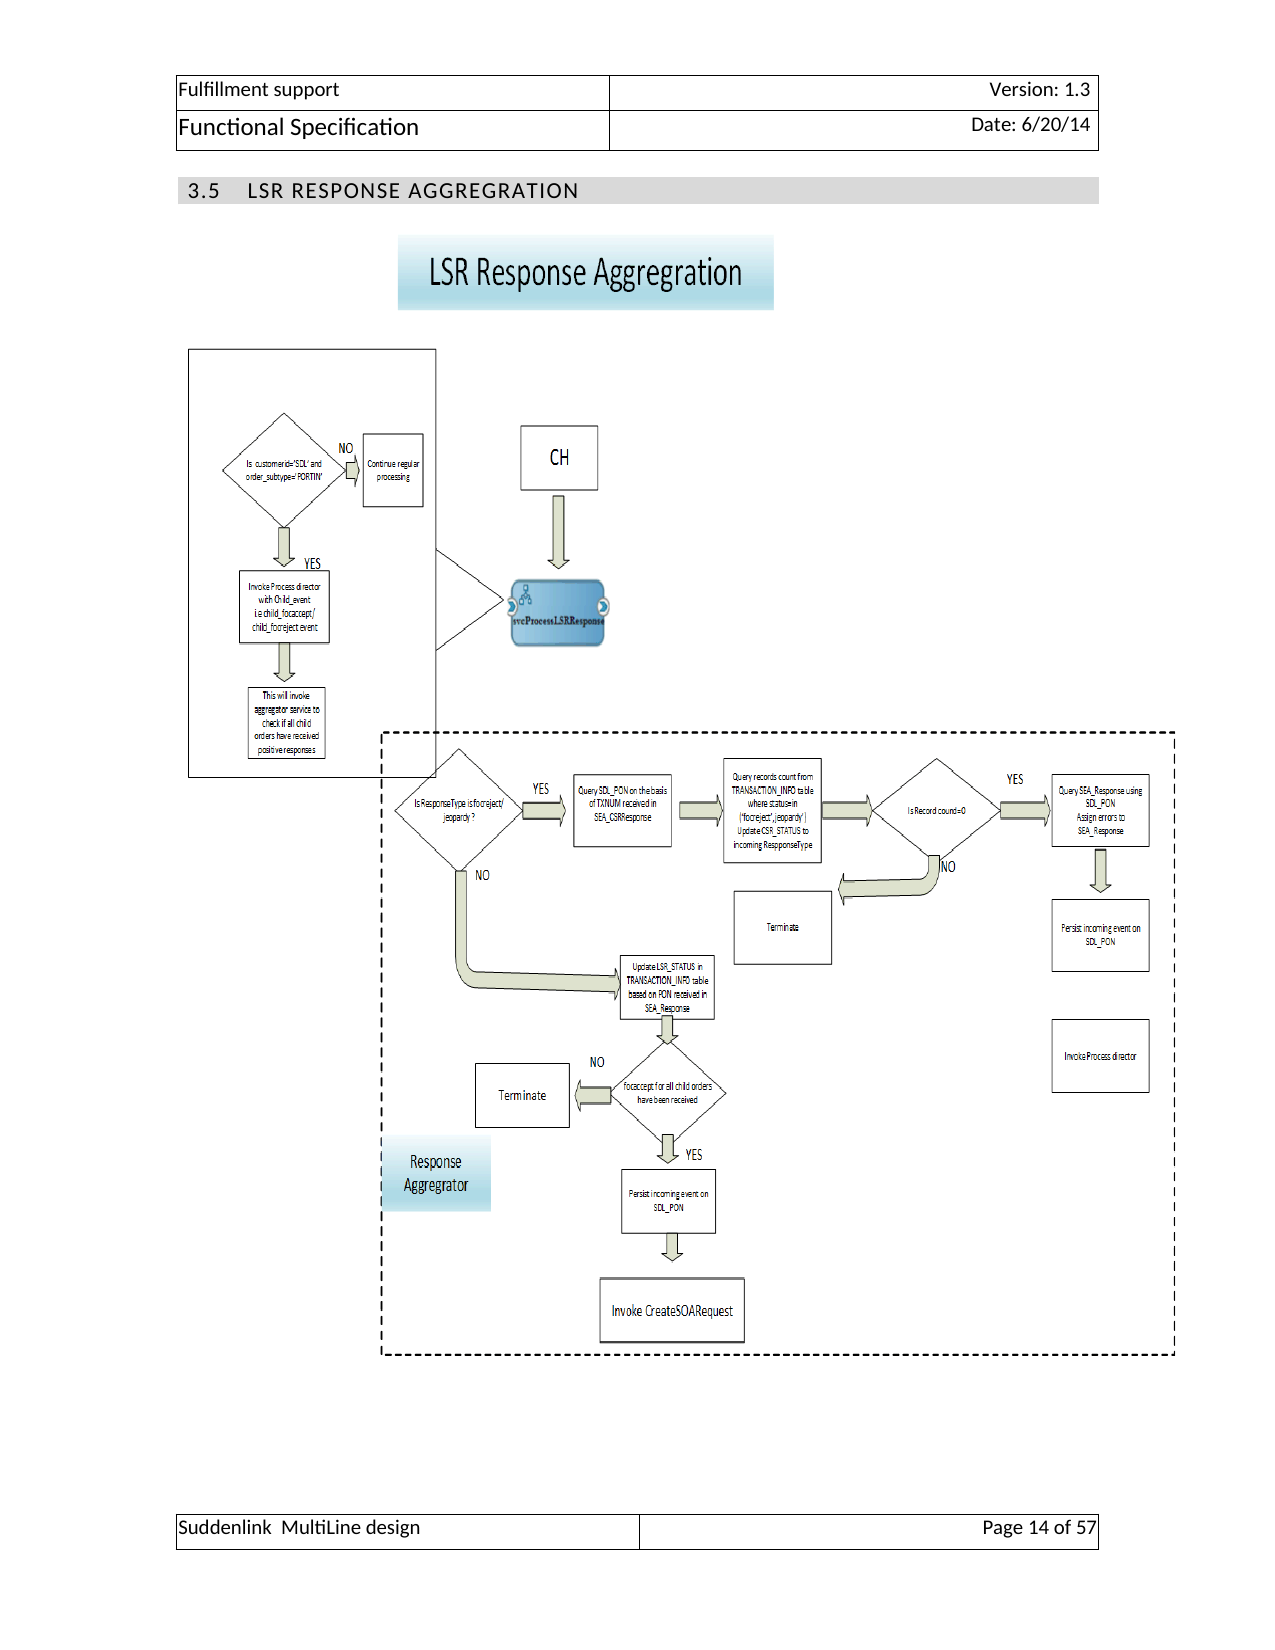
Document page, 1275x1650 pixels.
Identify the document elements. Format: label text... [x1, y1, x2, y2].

picture [187, 233, 1175, 1358]
subtitle LSR RESPONSE AGGREGRATION [179, 177, 1099, 204]
